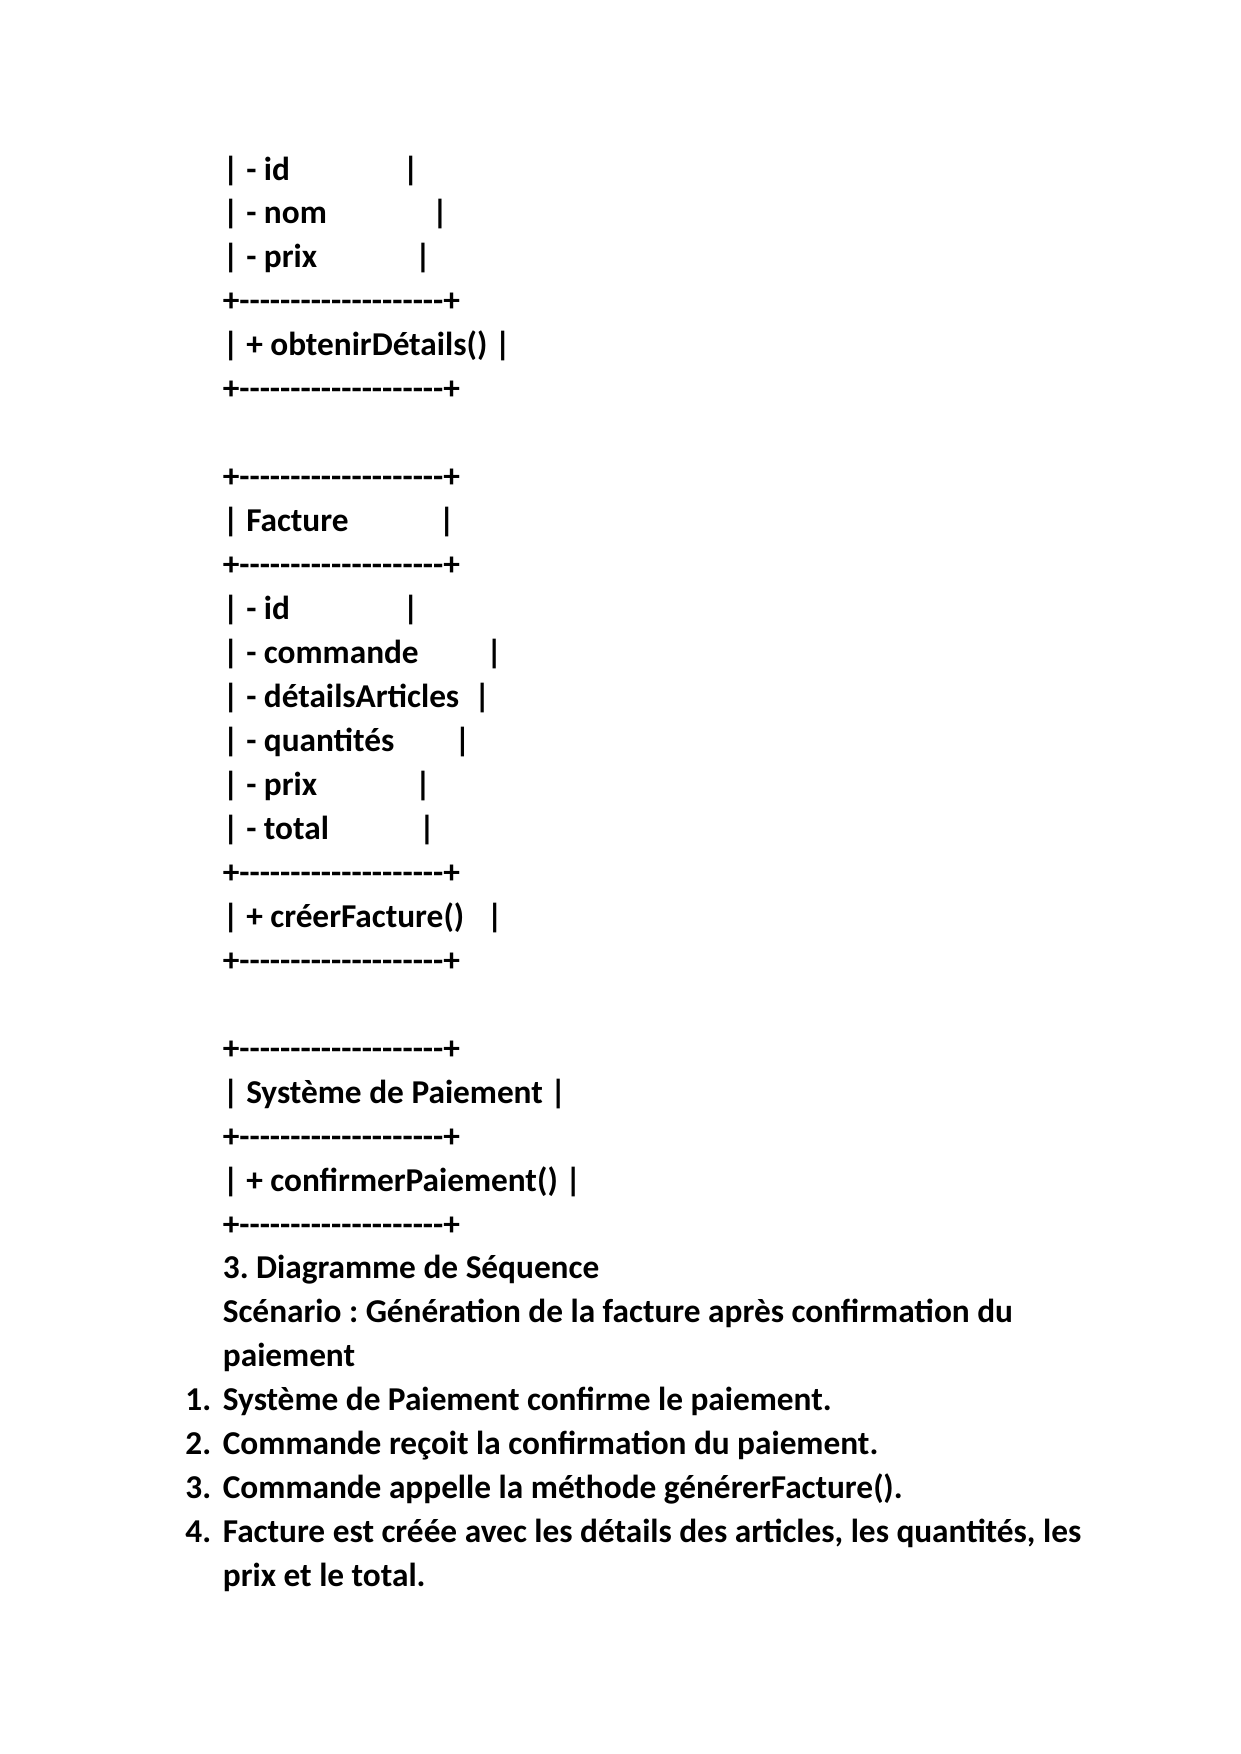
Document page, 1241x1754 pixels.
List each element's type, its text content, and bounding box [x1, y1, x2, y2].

list +--------------------+ [223, 1115, 1093, 1155]
list +--------------------+ [223, 367, 1093, 408]
list 3. Diagramme de Séquence [223, 1247, 1093, 1287]
list Commande reçoit la confirmation du paiement. [185, 1422, 1093, 1463]
list | Système de Paiement | [223, 1071, 1093, 1111]
list | - prix | [223, 236, 1093, 276]
list | - détailsArticles | [223, 675, 1093, 716]
list +--------------------+ [223, 279, 1093, 320]
list | - id | [223, 148, 1093, 188]
list +--------------------+ [223, 1027, 1093, 1067]
list Scénario : Génération de la facture après confirmation du paiement [223, 1291, 1093, 1375]
list Système de Paiement confirme le paiement. [185, 1378, 1093, 1419]
list +--------------------+ [223, 1203, 1093, 1243]
list | + créerFacture() | [223, 895, 1093, 936]
list | - prix | [223, 763, 1093, 804]
list | + confirmerPaiement() | [223, 1159, 1093, 1199]
list | - nom | [223, 192, 1093, 232]
list | - quantités | [223, 719, 1093, 760]
list +--------------------+ [223, 939, 1093, 979]
list +--------------------+ [223, 455, 1093, 496]
list | Facture | [223, 499, 1093, 540]
list Commande appelle la méthode générerFacture(). [185, 1466, 1093, 1507]
list | - id | [223, 587, 1093, 628]
list +--------------------+ [223, 543, 1093, 584]
list Facture est créée avec les détails des articles, les quantités, les prix et le total. [185, 1510, 1093, 1595]
list | - total | [223, 807, 1093, 848]
list | + obtenirDétails() | [223, 323, 1093, 364]
list | - commande | [223, 631, 1093, 672]
list +--------------------+ [223, 851, 1093, 892]
